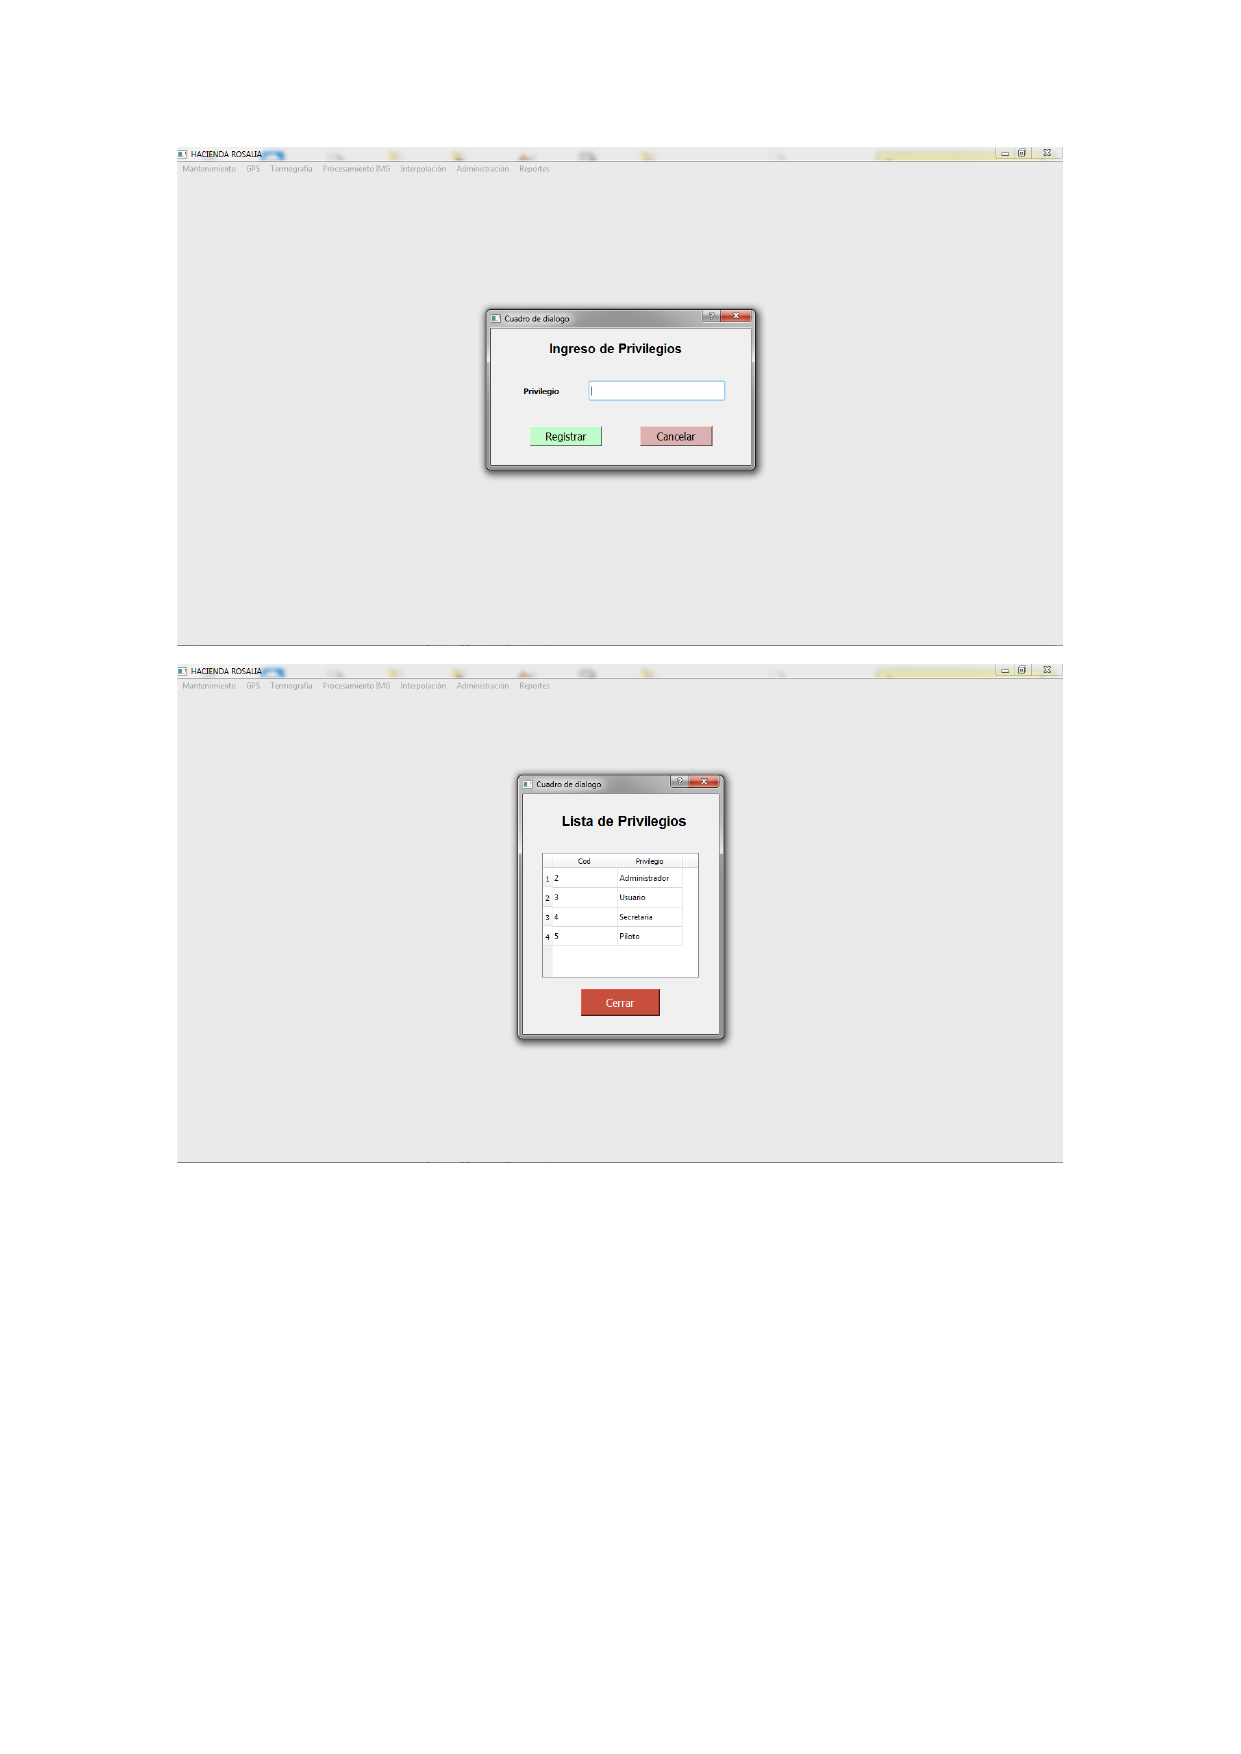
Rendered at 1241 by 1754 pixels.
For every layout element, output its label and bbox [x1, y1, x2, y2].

picture [177, 664, 1063, 1163]
picture [177, 147, 1063, 646]
